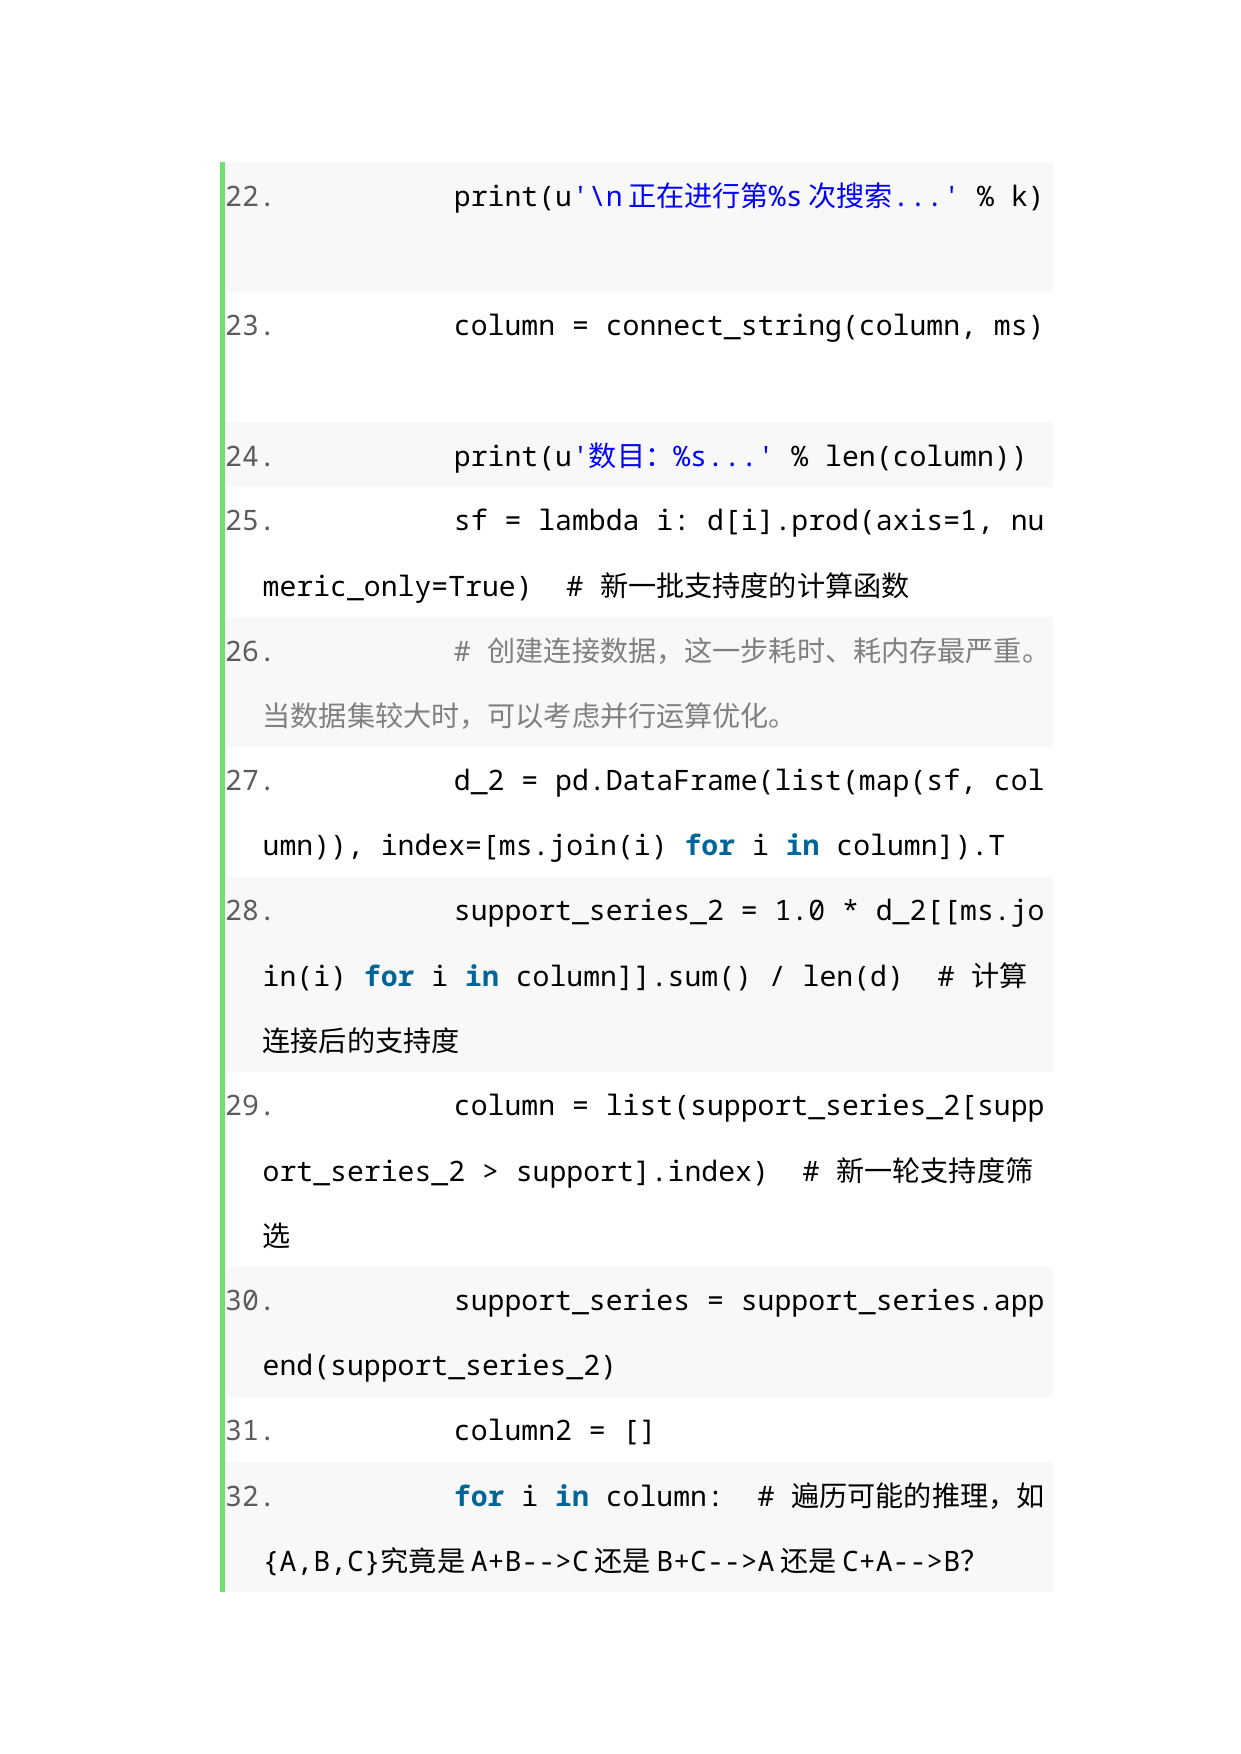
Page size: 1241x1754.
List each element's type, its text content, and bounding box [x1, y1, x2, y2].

list d_2 = pd.DataFrame(list(map(sf, column)), index=[ms.join(i) for i in column]).T [225, 747, 1053, 877]
list print(u'\n正在进行第%s次搜索...' % k) [225, 162, 1053, 292]
list # 创建连接数据，这一步耗时、耗内存最严重。当数据集较大时，可以考虑并行运算优化。 [225, 617, 1053, 747]
list print(u'数目：%s...' % len(column)) [225, 422, 1053, 487]
list support_series_2 = 1.0 * d_2[[ms.join(i) for i in column]].sum() / len(d) # 计算连接后的支持度 [225, 877, 1053, 1072]
list sf = lambda i: d[i].prod(axis=1, numeric_only=True) # 新一批支持度的计算函数 [225, 487, 1053, 617]
list column = list(support_series_2[support_series_2 > support].index) # 新一轮支持度筛选 [225, 1072, 1053, 1267]
list column2 = [] [225, 1397, 1053, 1462]
list for i in column: # 遍历可能的推理，如{A,B,C}究竟是A+B-->C还是B+C-->A还是C+A-->B？ [225, 1462, 1053, 1592]
list support_series = support_series.append(support_series_2) [225, 1267, 1053, 1397]
list column = connect_string(column, ms) [225, 292, 1053, 422]
